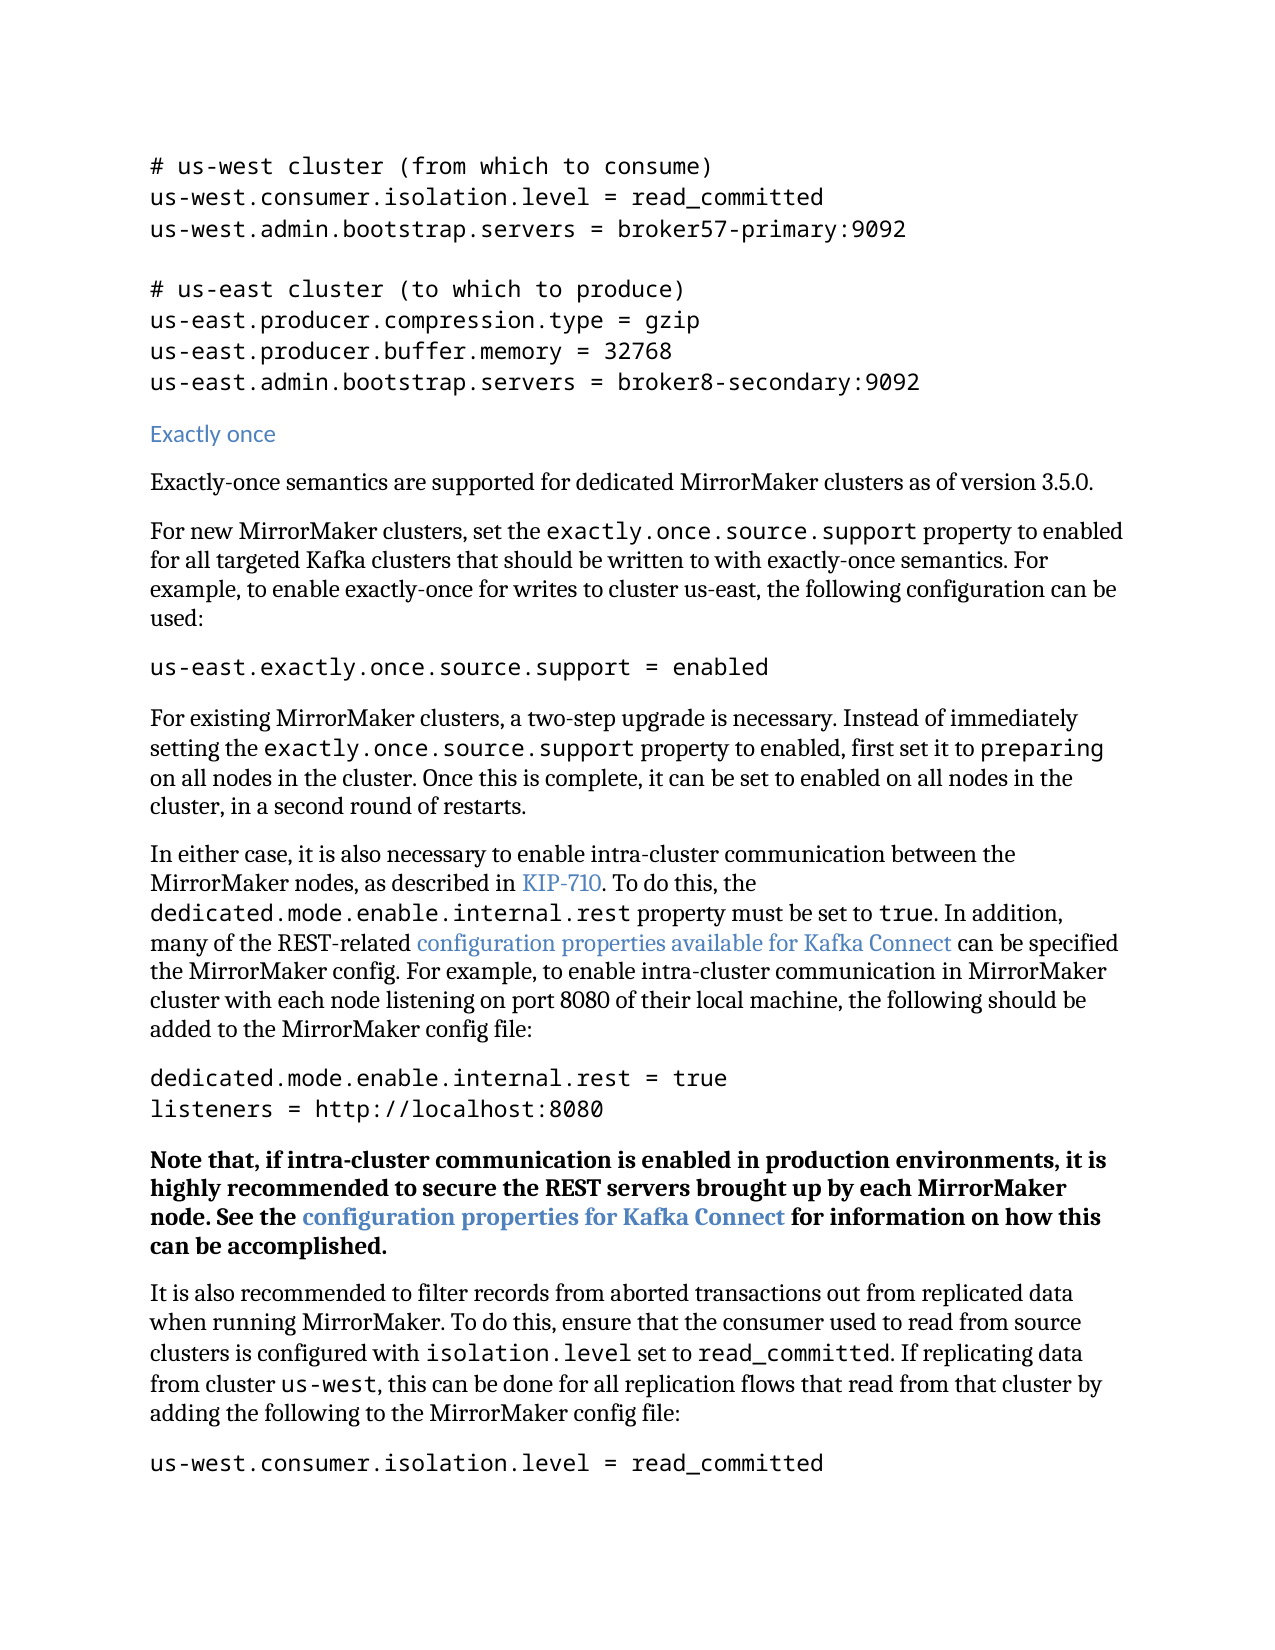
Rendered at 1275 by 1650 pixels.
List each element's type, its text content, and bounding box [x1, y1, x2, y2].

text It is also recommended to filter records from aborted transactions out from replicated data when running MirrorMaker. To do this, ensure that the consumer used to read from source clusters is configured with isolation.level set to read_committed. If replicating data from cluster us-west, this can be done for all replication flows that read from that cluster by adding the following to the MirrorMaker config file: [150, 1279, 1125, 1428]
text us-west.consumer.isolation.level = read_committed [150, 1447, 1125, 1478]
text Note that, if intra-cluster communication is enabled in production environments, it is highly recommended to secure the REST servers brought up by each MirrorMaker node. See the configuration properties for Kafka Connect for information on how this can be accomplished. [150, 1146, 1125, 1261]
text For new MirrorMaker clusters, set the exactly.once.source.support property to enabled for all targeted Kafka clusters that should be written to with exactly-once semantics. For example, to enable exactly-once for writes to cluster us-east, the following configuration can be used: [150, 515, 1125, 633]
text For existing MirrorMaker clusters, a two-step upgrade is necessary. Instead of immediately setting the exactly.once.source.support property to enabled, first set it to preparing on all nodes in the cluster. Once this is complete, it can be set to enabled on all nodes in the cluster, in a second round of restarts. [150, 703, 1125, 821]
text us-east.exactly.once.source.support = enabled [150, 651, 1125, 683]
text In either case, it is also necessary to enable intra-cluster communication between the MirrorMaker nodes, as described in KIP-710. To do this, the dedicated.mode.enable.internal.rest property must be set to true. In addition, many of the REST-related configuration properties available for Kafka Connect can be specified the MirrorMaker config. For example, to enable intra-cluster communication in MirrorMaker cluster with each node listening on port 8080 of their local machine, the following should be added to the MirrorMaker config file: [150, 840, 1125, 1043]
subtitle Exactly once [150, 418, 1125, 449]
text # us-west cluster (from which to consume) us-west.consumer.isolation.level = read_committed us-west.admin.bootstrap.servers = broker57-primary:9092 # us-east cluster (to which to produce) us-east.producer.compression.type = gzip us-east.producer.buffer.memory = 32768 us-east.admin.bootstrap.servers = broker8-secondary:9092 [150, 150, 1125, 397]
text dedicated.mode.enable.internal.rest = true listeners = http://localhost:8080 [150, 1062, 1125, 1125]
text Exactly-once semantics are supported for dedicated MirrorMaker clusters as of version 3.5.0. [150, 468, 1125, 496]
